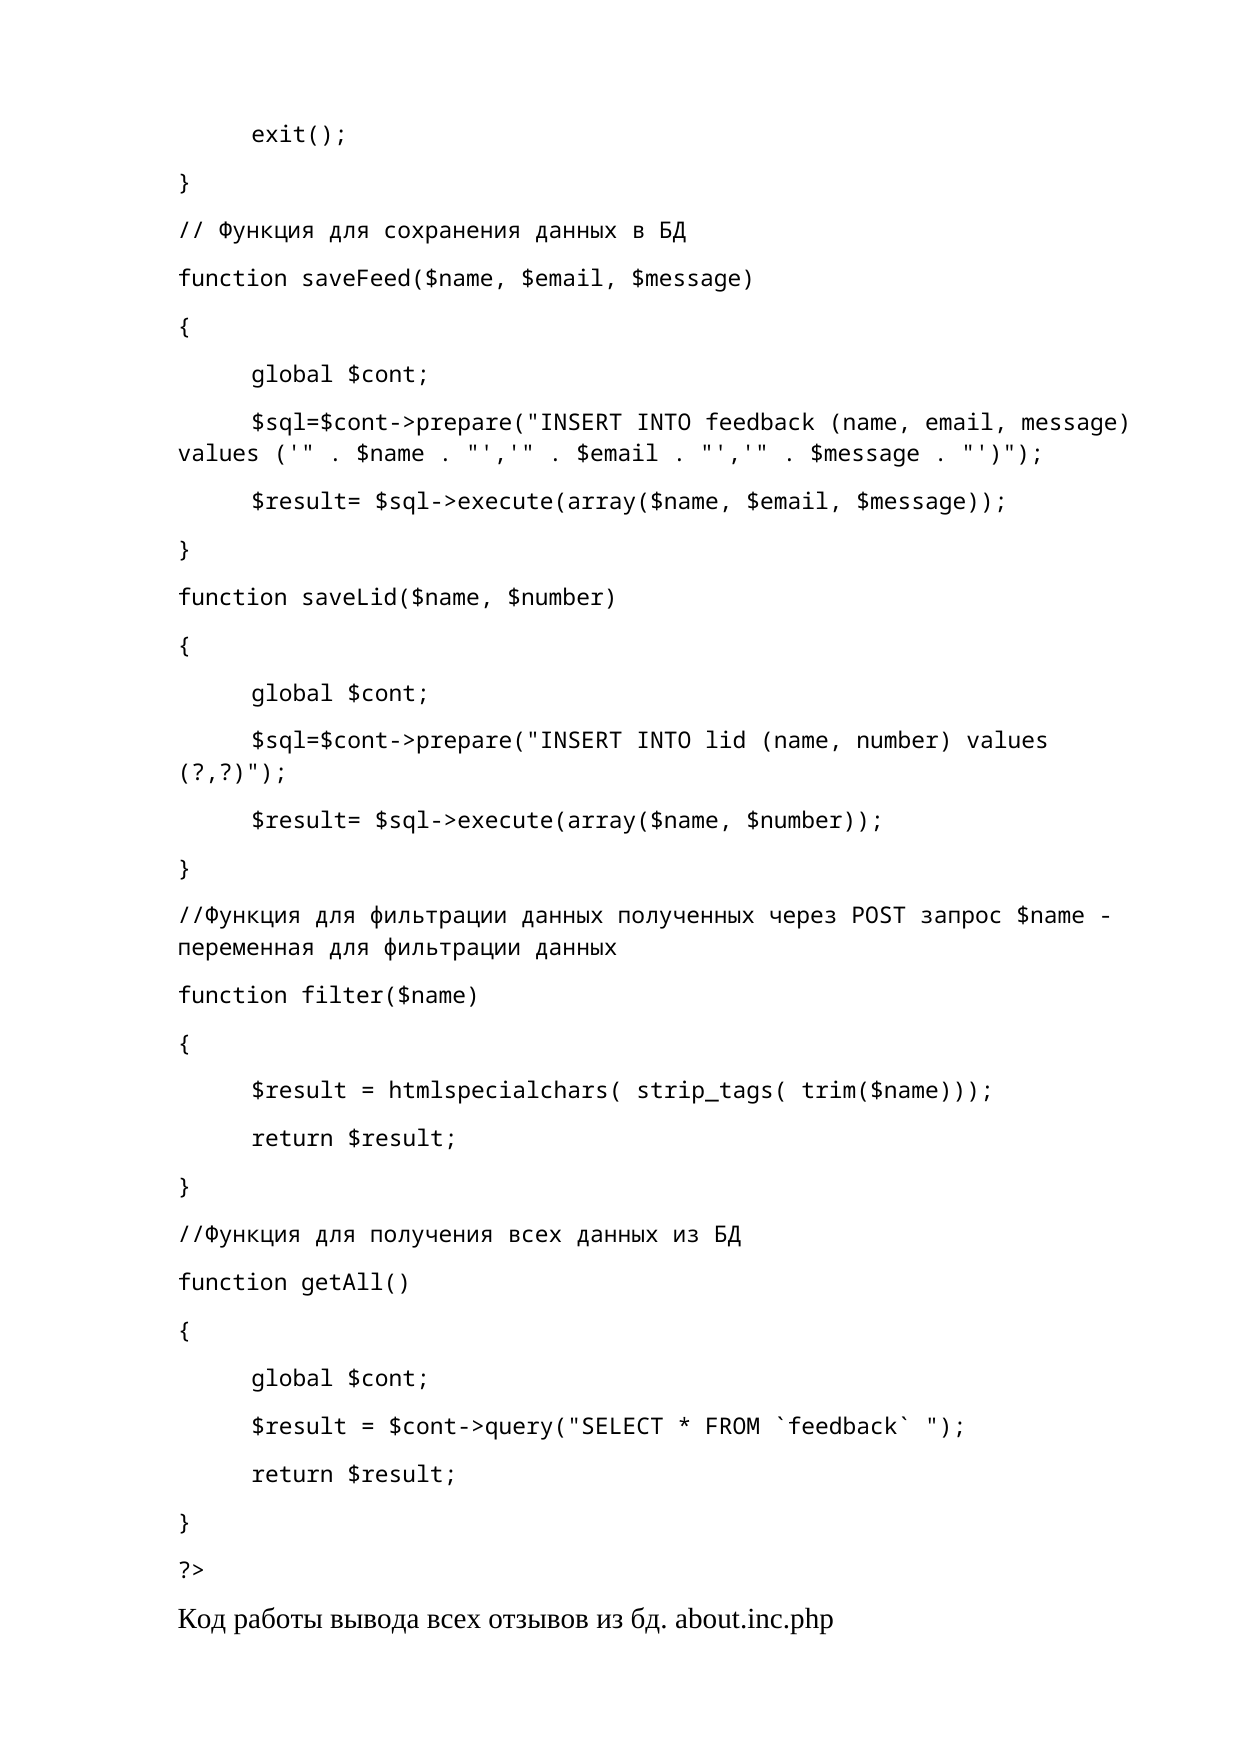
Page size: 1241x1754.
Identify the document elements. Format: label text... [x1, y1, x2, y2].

text $sql=$cont->prepare("INSERT INTO feedback (name, email, message) values ('" . $name . "','" . $email . "','" . $message . "')"); [177, 406, 1152, 468]
text $result = htmlspecialchars( strip_tags( trim($name))); [177, 1074, 1152, 1106]
text { [177, 1314, 1152, 1345]
text Код работы вывода всех отзывов из бд. about.inc.php [177, 1601, 1152, 1635]
text { [177, 1026, 1152, 1058]
text return $result; [177, 1122, 1152, 1153]
text //Функция для фильтрации данных полученных через POST запрос $name - переменная для фильтрации данных [177, 899, 1152, 962]
text ?> [177, 1553, 1152, 1585]
text { [177, 628, 1152, 660]
text function filter($name) [177, 978, 1152, 1010]
text $result = $cont->query("SELECT * FROM `feedback` "); [177, 1410, 1152, 1441]
text //Функция для получения всех данных из БД [177, 1218, 1152, 1249]
text function saveFeed($name, $email, $message) [177, 262, 1152, 293]
text { [177, 310, 1152, 341]
text $result= $sql->execute(array($name, $number)); [177, 803, 1152, 835]
text function saveLid($name, $number) [177, 581, 1152, 612]
text $sql=$cont->prepare("INSERT INTO lid (name, number) values (?,?)"); [177, 724, 1152, 787]
text global $cont; [177, 358, 1152, 389]
text $result= $sql->execute(array($name, $email, $message)); [177, 485, 1152, 516]
text return $result; [177, 1458, 1152, 1489]
text exit(); [177, 118, 1152, 149]
text global $cont; [177, 676, 1152, 708]
text // Функция для сохранения данных в БД [177, 214, 1152, 245]
text } [177, 851, 1152, 883]
text } [177, 1506, 1152, 1537]
text function getAll() [177, 1266, 1152, 1297]
text global $cont; [177, 1362, 1152, 1393]
text } [177, 1170, 1152, 1201]
text } [177, 533, 1152, 564]
text } [177, 166, 1152, 197]
